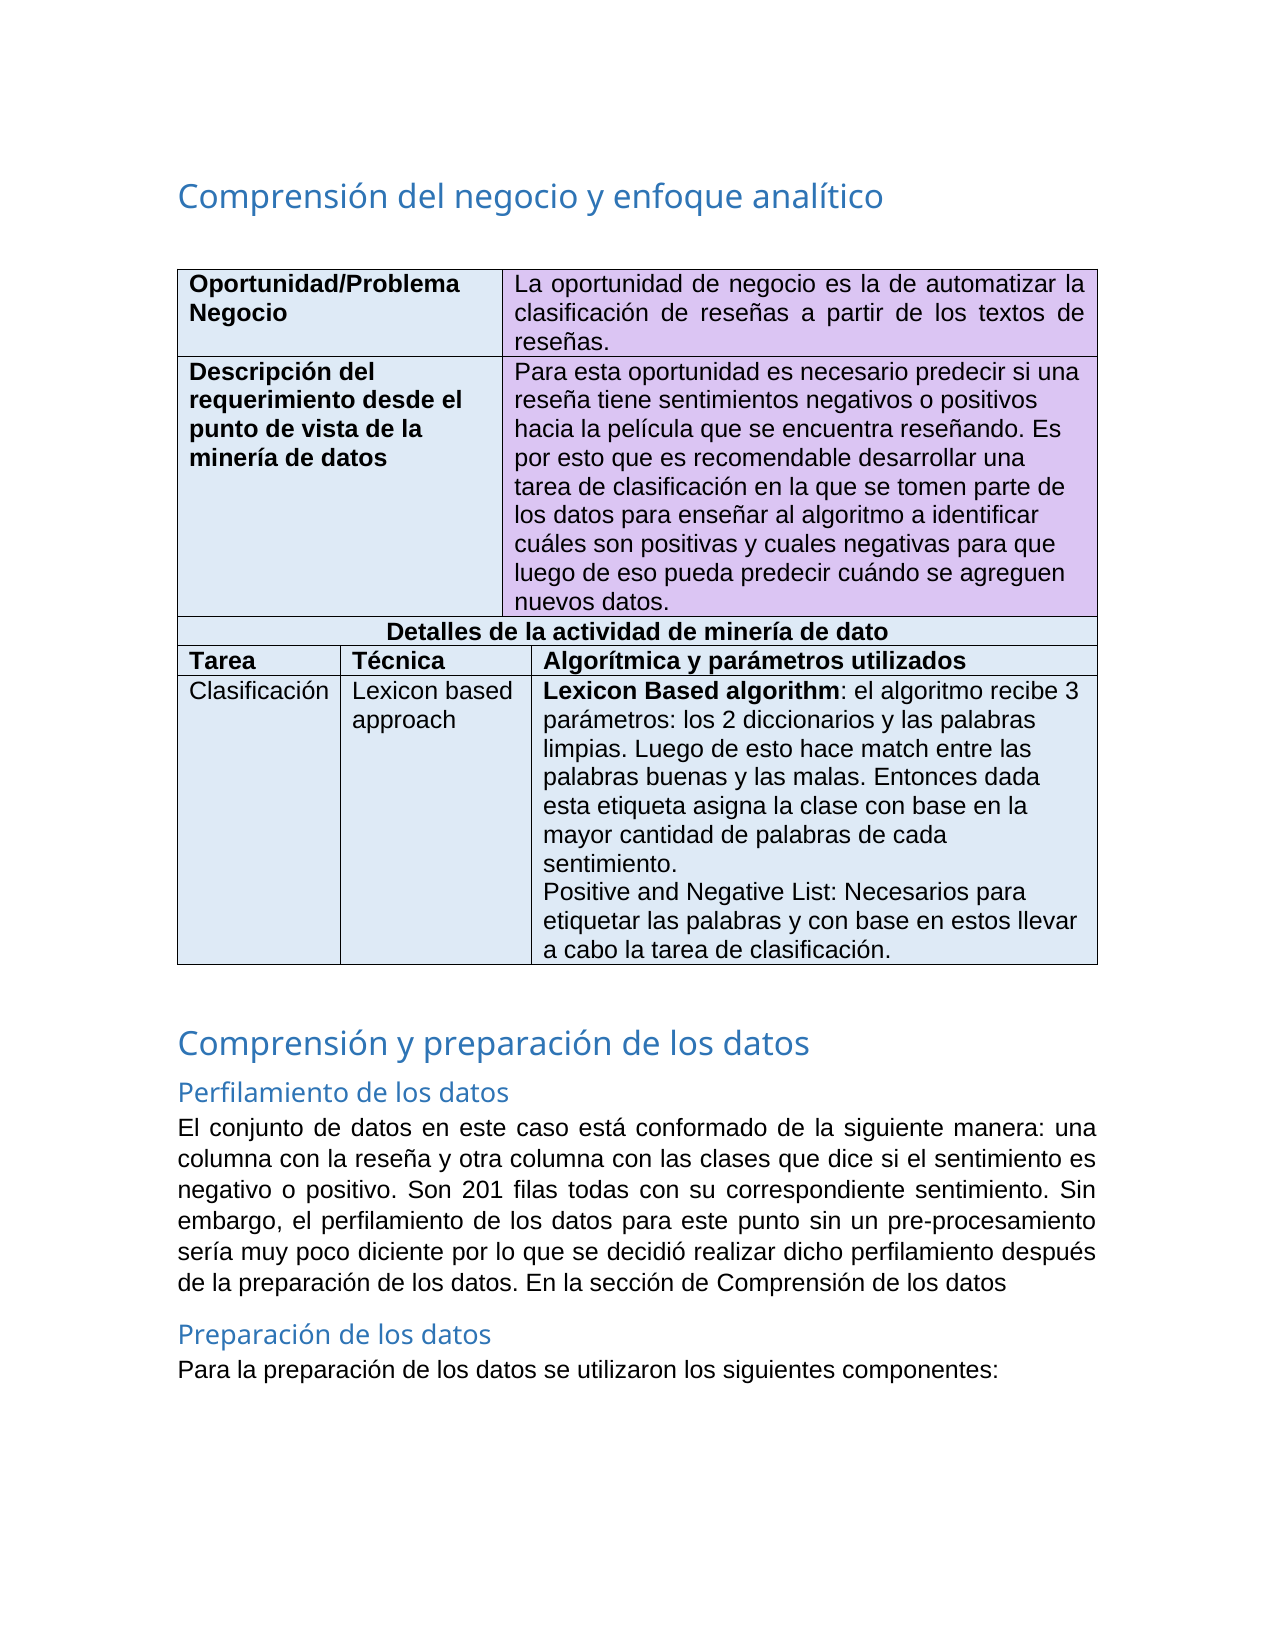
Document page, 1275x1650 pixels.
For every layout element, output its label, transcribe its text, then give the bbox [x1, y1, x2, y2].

text Para la preparación de los datos se utilizaron los siguientes componentes: [177, 1356, 1098, 1384]
subtitle Preparación de los datos [177, 1316, 1098, 1353]
subtitle Comprensión y preparación de los datos [177, 1020, 1098, 1065]
table_cell Lexicon Based algorithm: el algoritmo recibe 3 parámetros: los 2 diccionarios y las palabras limpias. Luego de esto hace match entre las palabras buenas y las malas. Entonces dada esta etiqueta asigna la clase con base en la mayor cantidad de palabras de cada sentimiento. Positive and Negative List: Necesarios para etiquetar las palabras y con base en estos llevar a cabo la tarea de clasificación. [532, 676, 1097, 964]
subtitle Comprensión del negocio y enfoque analítico [177, 173, 1098, 218]
table_cell Lexicon based approach [341, 676, 531, 964]
table_cell Clasificación [178, 676, 340, 964]
text El conjunto de datos en este caso está conformado de la siguiente manera: una columna con la reseña y otra columna con las clases que dice si el sentimiento es negativo o positivo. Son 201 filas todas con su correspondiente sentimiento. Sin embargo, el perfilamiento de los datos para este punto sin un pre-procesamiento sería muy poco diciente por lo que se decidió realizar dicho perfilamiento después de la preparación de los datos. En la sección de Comprensión de los datos [177, 1113, 1098, 1297]
table_header Oportunidad/Problema Negocio [178, 270, 502, 356]
table_header La oportunidad de negocio es la de automatizar la clasificación de reseñas a partir de los textos de reseñas. [503, 270, 1097, 356]
table_cell Para esta oportunidad es necesario predecir si una reseña tiene sentimientos negativos o positivos hacia la película que se encuentra reseñando. Es por esto que es recomendable desarrollar una tarea de clasificación en la que se tomen parte de los datos para enseñar al algoritmo a identificar cuáles son positivas y cuales negativas para que luego de eso pueda predecir cuándo se agreguen nuevos datos. [503, 357, 1097, 616]
table_cell Descripción del requerimiento desde el punto de vista de la minería de datos [178, 357, 502, 616]
table_cell Algorítmica y parámetros utilizados [532, 646, 1097, 675]
table_cell Tarea [178, 646, 340, 675]
subtitle Perfilamiento de los datos [177, 1073, 1098, 1110]
table_cell Detalles de la actividad de minería de dato [178, 617, 1097, 645]
table_cell Técnica [341, 646, 531, 675]
